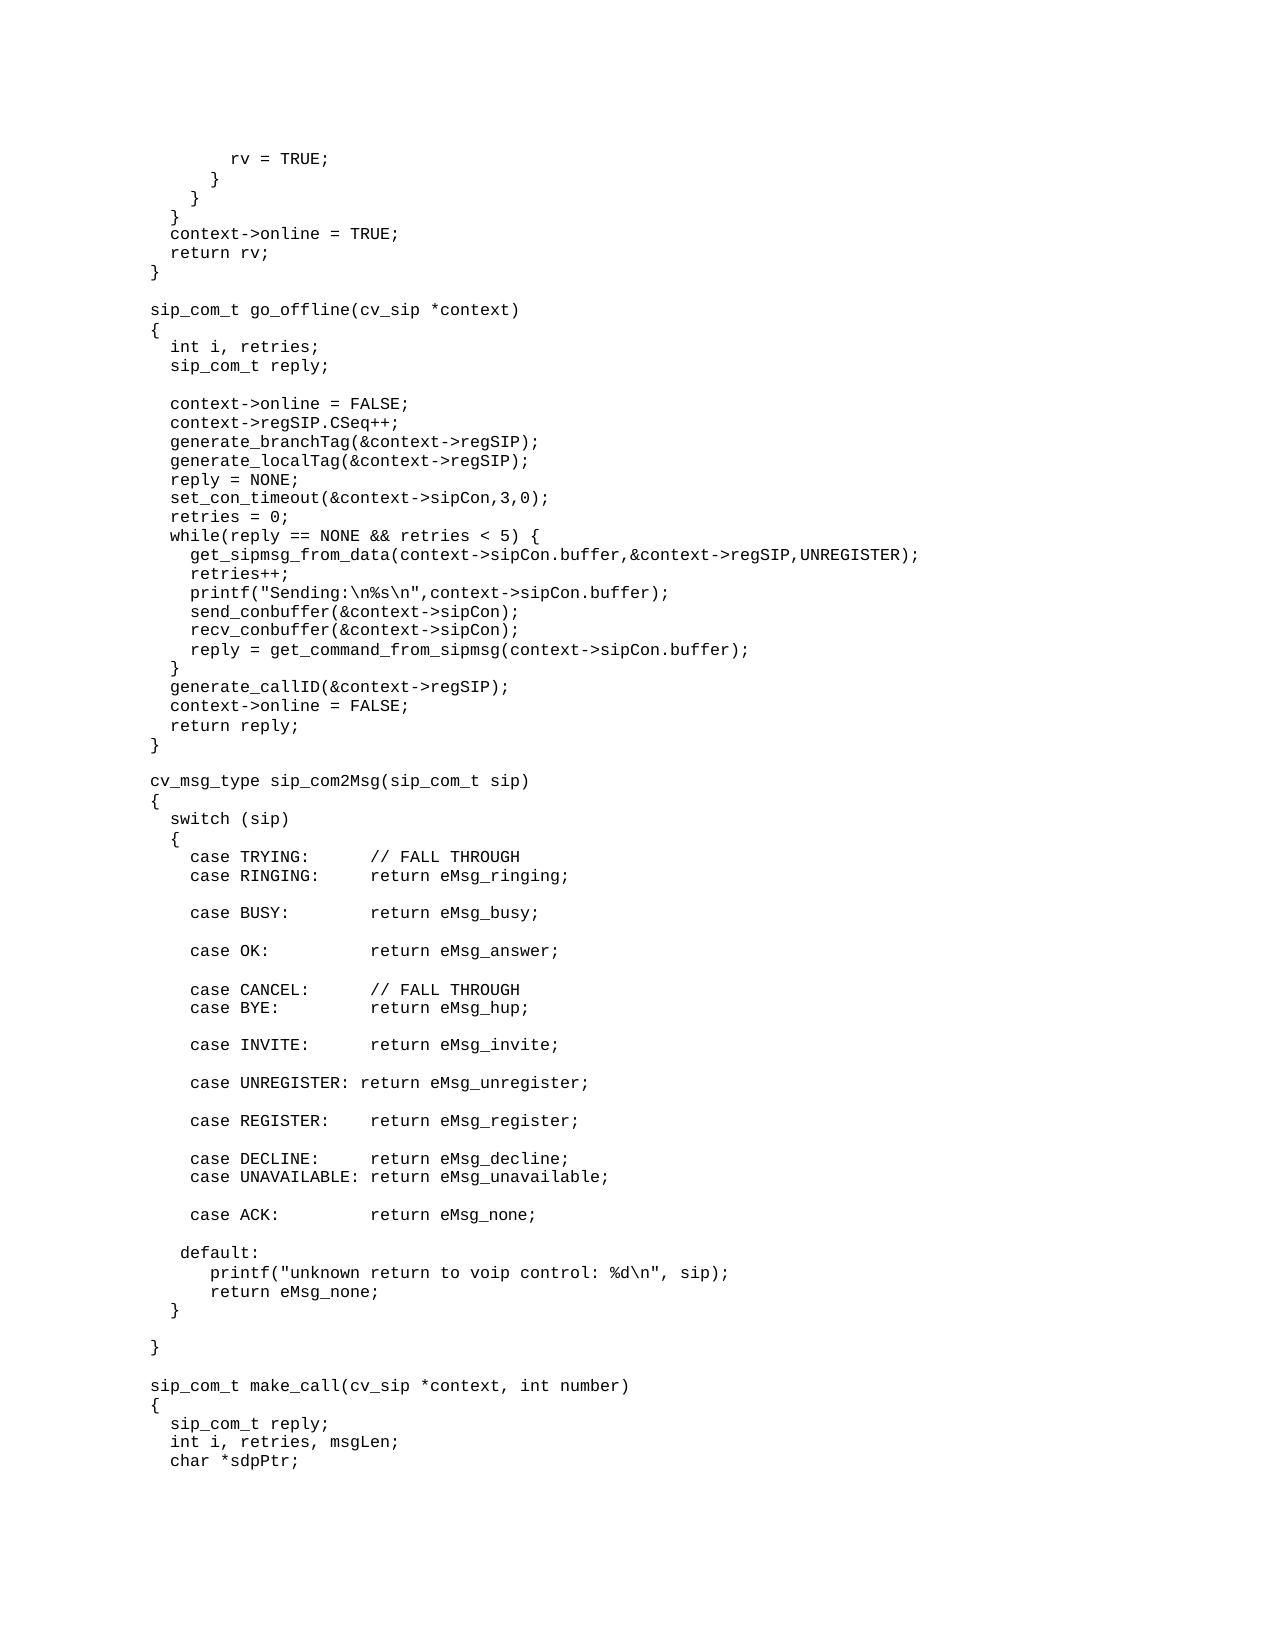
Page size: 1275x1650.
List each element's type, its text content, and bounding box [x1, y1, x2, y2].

text generate_callID(&context->regSIP); context->online = FALSE; [170, 679, 510, 716]
text { [150, 320, 1183, 339]
text while(reply == NONE && retries < 5) { [170, 528, 1183, 547]
text cv_msg_type sip_com2Msg(sip_com_t sip) [150, 773, 1183, 792]
text } [210, 169, 1183, 188]
text sip_com_t make_call(cv_sip *context, int number) [150, 1377, 1183, 1396]
text } [170, 207, 1183, 226]
text context->online = FALSE; context->regSIP.CSeq++; [170, 396, 410, 433]
text return eMsg_none; [210, 1282, 1183, 1301]
text case DECLINE: return eMsg_decline; case UNAVAILABLE: return eMsg_unavailable; [190, 1150, 610, 1188]
text case BYE: return eMsg_hup; case INVITE: return eMsg_invite; [190, 999, 560, 1056]
text context->online = TRUE; return rv; [170, 226, 402, 264]
text { [170, 829, 1183, 848]
text generate_branchTag(&context->regSIP); generate_localTag(&context->regSIP); reply = NONE; [170, 433, 540, 490]
text get_sipmsg_from_data(context->sipCon.buffer,&context->regSIP,UNREGISTER); retries++; [190, 547, 922, 584]
text sip_com_t go_offline(cv_sip *context) [150, 301, 1183, 320]
text case OK: return eMsg_answer; [190, 943, 1183, 962]
text } [150, 264, 1183, 282]
text printf("Sending:\n%s\n",context->sipCon.buffer); send_conbuffer(&context->sipCon); recv_conbuffer(&context->sipCon); [190, 584, 670, 641]
text } [190, 188, 1183, 207]
text reply = get_command_from_sipmsg(context->sipCon.buffer); [190, 641, 1183, 659]
text case UNREGISTER: return eMsg_unregister; case REGISTER: return eMsg_register; [190, 1075, 600, 1131]
text case CANCEL: // FALL THROUGH [190, 980, 1183, 999]
text } [170, 1301, 1183, 1320]
text set_con_timeout(&context->sipCon,3,0); retries = 0; [170, 490, 552, 528]
text case TRYING: // FALL THROUGH [190, 848, 1183, 867]
text } [150, 1339, 1183, 1358]
text switch (sip) [170, 811, 1183, 829]
text return reply; [170, 716, 1183, 735]
text int i, retries; sip_com_t reply; [170, 339, 332, 377]
text { [150, 792, 1183, 811]
text } [150, 735, 1183, 754]
text case ACK: return eMsg_none; default: [180, 1190, 540, 1266]
text rv = TRUE; [230, 150, 1183, 169]
text printf("unknown return to voip control: %d\n", sip); [210, 1266, 1183, 1282]
text int i, retries, msgLen; char *sdpPtr; [170, 1433, 402, 1471]
text { [150, 1396, 1183, 1414]
text case RINGING: return eMsg_ringing; case BUSY: return eMsg_busy; [190, 867, 570, 924]
text } [170, 659, 1183, 678]
text sip_com_t reply; [170, 1414, 1183, 1433]
